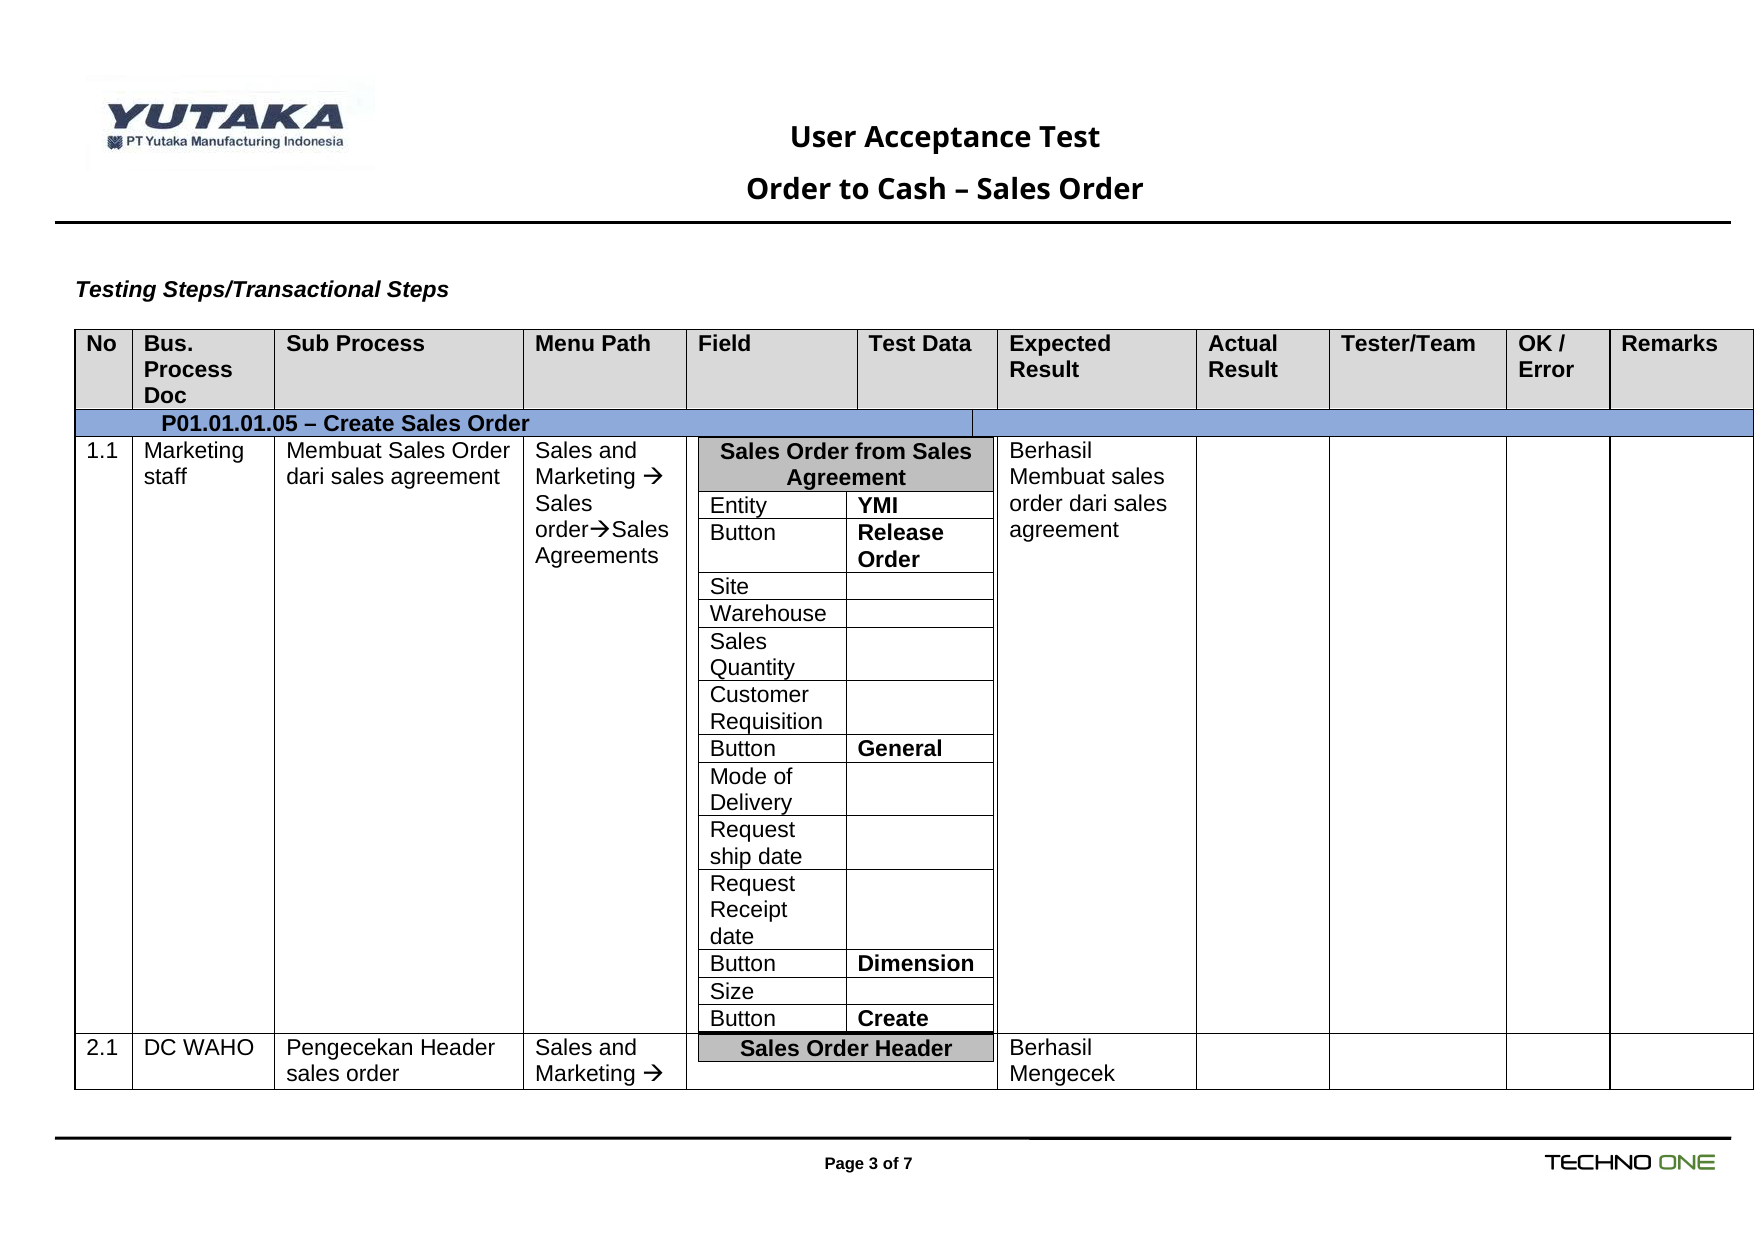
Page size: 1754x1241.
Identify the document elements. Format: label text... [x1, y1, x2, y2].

table_header Remarks [1611, 330, 1753, 408]
table_cell Berhasil Mengecek Header sales order [998, 1034, 1196, 1089]
table_header OK / Error [1507, 330, 1609, 408]
table_cell Sales and Marketing CommonSales OrderAll sales order [524, 1034, 686, 1089]
table_cell [1507, 437, 1609, 1032]
table_cell [687, 437, 698, 1032]
table_header Expected Result [998, 330, 1196, 408]
table_cell [699, 573, 846, 599]
table_header Bus. Process Doc [133, 330, 274, 408]
table_cell [699, 519, 846, 572]
table_header Tester/Team [1330, 330, 1506, 408]
table_cell 2.1 [76, 1034, 132, 1089]
table_header Sub Process [275, 330, 523, 408]
table_cell [1197, 437, 1329, 1032]
table_cell [699, 950, 846, 977]
table_header Actual Result [1197, 330, 1329, 408]
table_cell [847, 1005, 993, 1031]
table_cell [699, 1005, 846, 1031]
table_header Field [687, 330, 857, 408]
table_cell Pengecekan Header sales order [275, 1034, 523, 1089]
table_cell [847, 600, 993, 627]
table_cell [847, 519, 993, 572]
table_cell [1611, 1034, 1753, 1089]
table_cell Sales and Marketing Sales orderSales Agreements [524, 437, 686, 1032]
table_cell [847, 628, 993, 680]
table_cell [699, 735, 846, 762]
table_header Test Data [858, 330, 997, 408]
table_cell Membuat Sales Order dari sales agreement [275, 437, 523, 1032]
table_cell [699, 681, 846, 734]
table_cell DC WAHO [133, 1034, 274, 1089]
table_cell P01.01.01.05 – Create Sales Order [76, 410, 972, 436]
table_cell 1.1 [76, 437, 132, 1032]
text Testing Steps/Transactional Steps [75, 276, 1679, 302]
table_cell [847, 816, 993, 869]
table_cell [973, 410, 1753, 436]
table_cell [1330, 1034, 1506, 1089]
picture [1543, 1153, 1718, 1172]
table_cell [847, 978, 993, 1004]
picture [86, 75, 375, 171]
table_cell [1507, 1034, 1609, 1089]
table_cell [847, 681, 993, 734]
table_cell [699, 978, 846, 1004]
table_cell [847, 573, 993, 599]
table_cell [699, 628, 846, 680]
table_cell [1611, 437, 1753, 1032]
table_cell Marketing staff [133, 437, 274, 1032]
table_cell Berhasil Membuat sales order dari sales agreement [998, 437, 1196, 1032]
table_cell [699, 600, 846, 627]
table_cell [687, 1034, 997, 1089]
table_cell [699, 816, 846, 869]
table_cell [847, 492, 993, 518]
table_header No [76, 330, 132, 408]
table_cell [699, 763, 846, 815]
table_header Menu Path [524, 330, 686, 408]
table_cell [1330, 437, 1506, 1032]
table_cell [847, 950, 993, 977]
table_cell [847, 870, 993, 949]
table_cell [847, 763, 993, 815]
table_cell [699, 870, 846, 949]
table_cell [1197, 1034, 1329, 1089]
table_cell [699, 492, 846, 518]
table_cell [847, 735, 993, 762]
